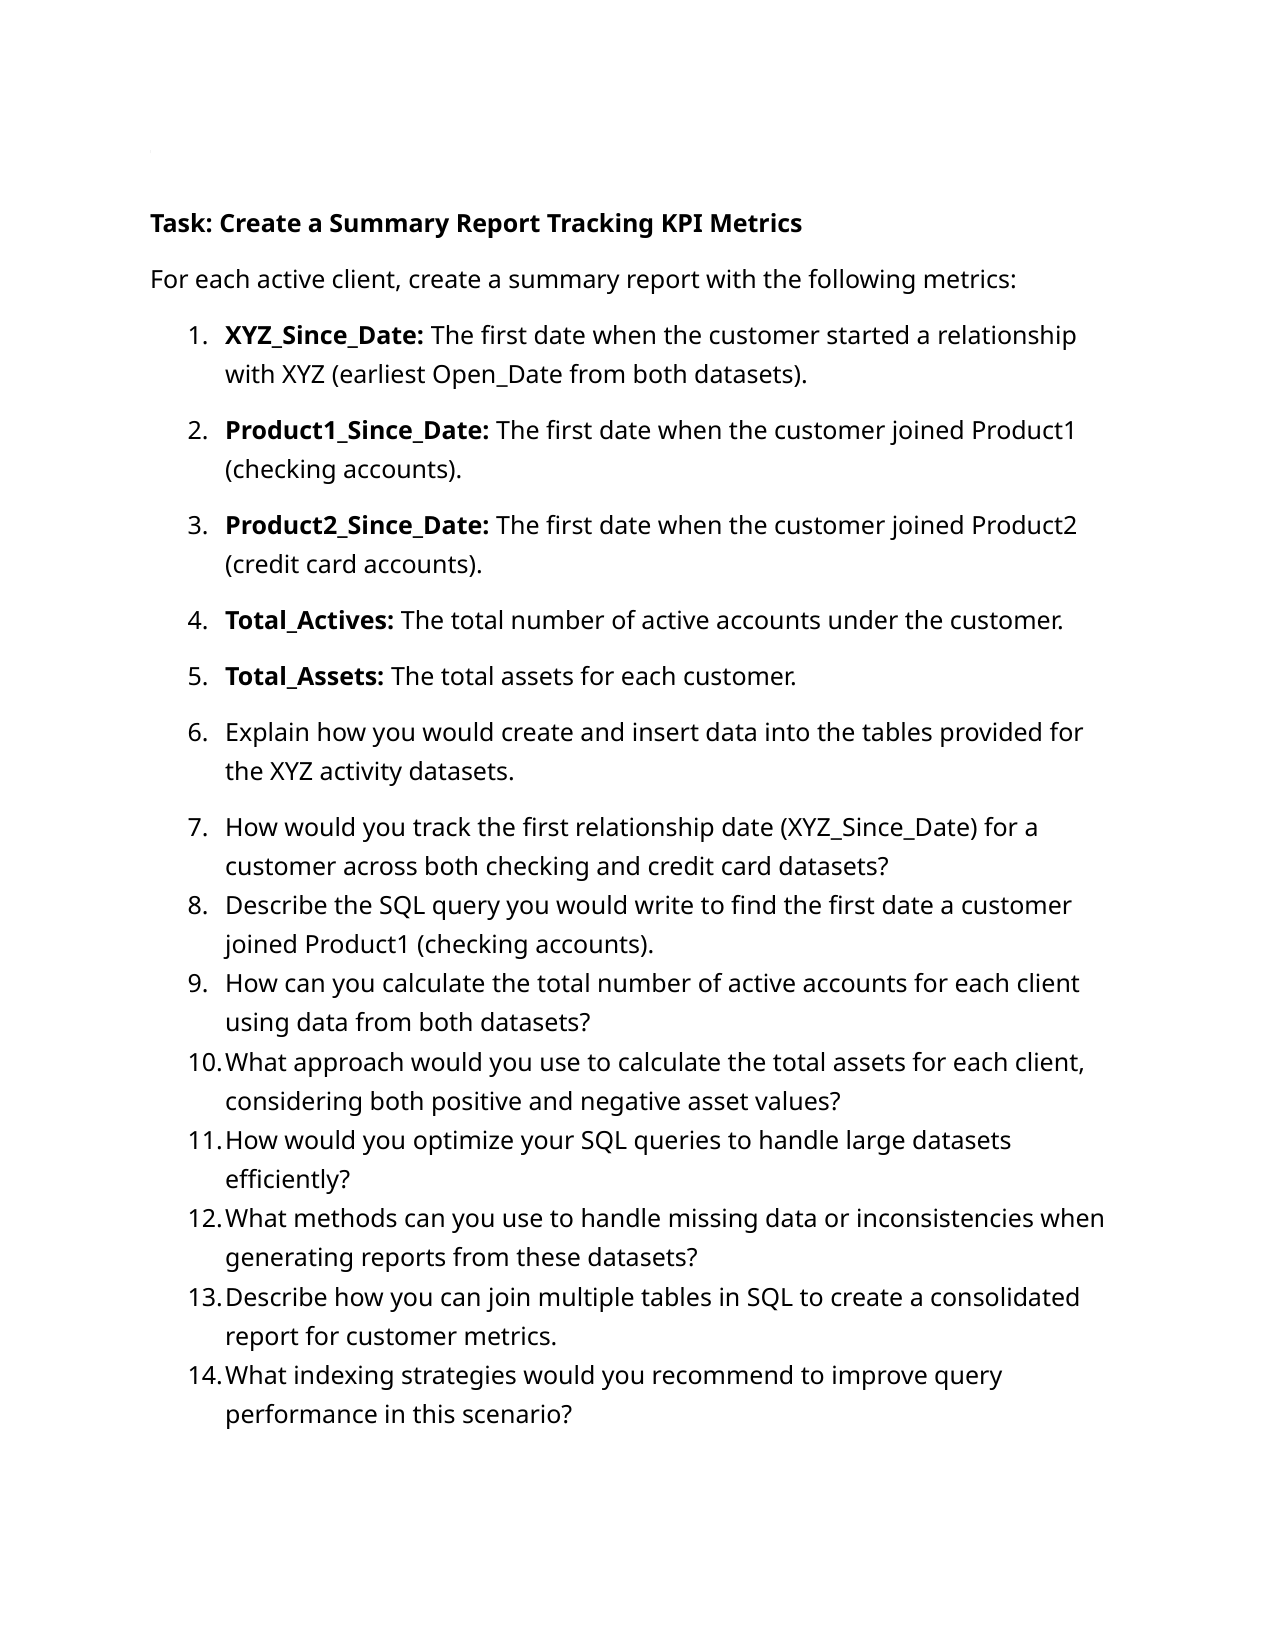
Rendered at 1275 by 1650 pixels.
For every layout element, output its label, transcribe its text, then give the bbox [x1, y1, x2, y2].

list What approach would you use to calculate the total assets for each client, considering both positive and negative asset values? [187, 1044, 1125, 1117]
list What methods can you use to handle missing data or inconsistencies when generating reports from these datasets? [187, 1201, 1125, 1274]
list Describe how you can join multiple tables in SQL to create a consolidated report for customer metrics. [187, 1279, 1125, 1352]
list Product2_Since_Date: The first date when the customer joined Product2 (credit card accounts). [187, 507, 1125, 581]
list Product1_Since_Date: The first date when the customer joined Product1 (checking accounts). [187, 412, 1125, 486]
text For each active client, create a summary report with the following metrics: [150, 262, 1125, 296]
list How can you calculate the total number of active accounts for each client using data from both datasets? [187, 966, 1125, 1039]
list Describe the SQL query you would write to find the first date a customer joined Product1 (checking accounts). [187, 887, 1125, 961]
text Task: Create a Summary Report Tracking KPI Metrics [150, 206, 1125, 240]
list Explain how you would create and insert data into the tables provided for the XYZ activity datasets. [187, 714, 1125, 787]
list How would you track the first relationship date (XYZ_Since_Date) for a customer across both checking and credit card datasets? [187, 809, 1125, 882]
list How would you optimize your SQL queries to handle large datasets efficiently? [187, 1122, 1125, 1196]
list What indexing strategies would you recommend to improve query performance in this scenario? [187, 1357, 1125, 1431]
list Total_Actives: The total number of active accounts under the customer. [187, 602, 1125, 637]
list Total_Assets: The total assets for each customer. [187, 658, 1125, 692]
list XYZ_Since_Date: The first date when the customer started a relationship with XYZ (earliest Open_Date from both datasets). [187, 317, 1125, 391]
